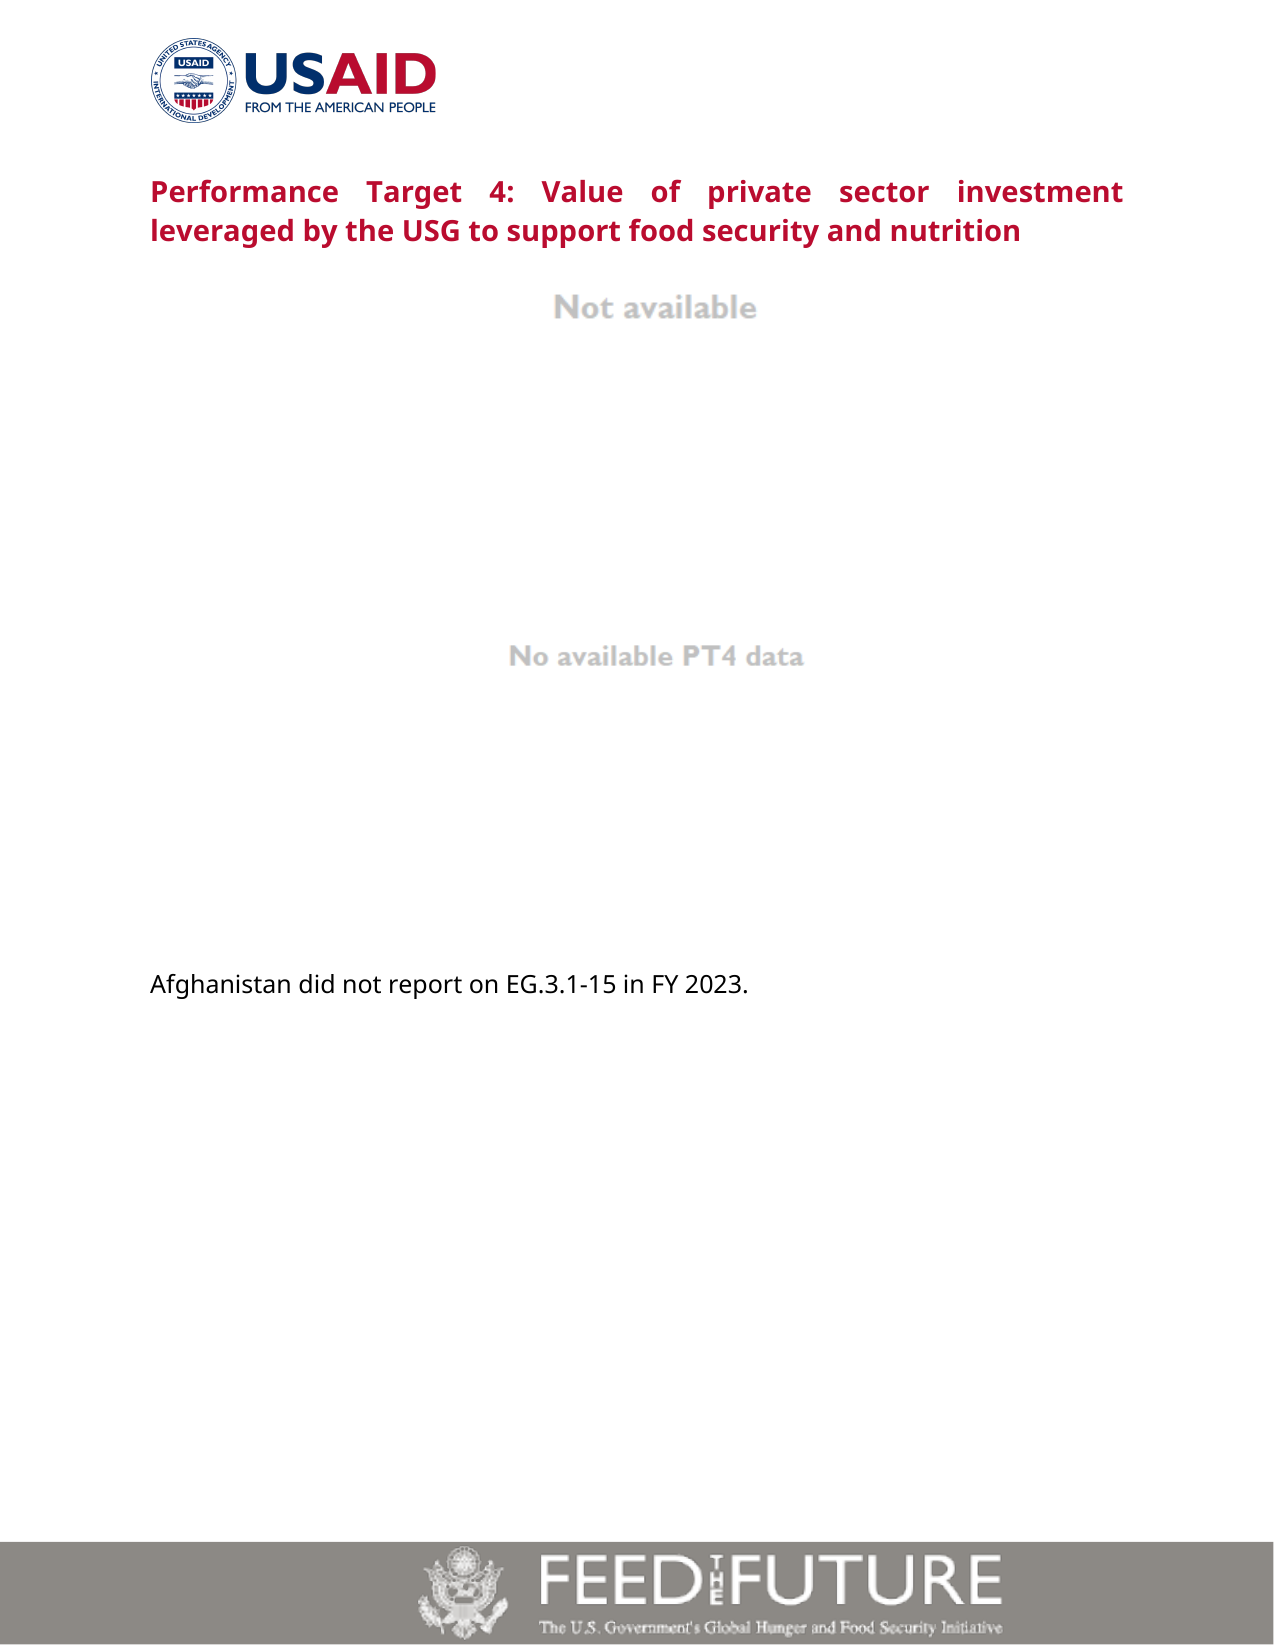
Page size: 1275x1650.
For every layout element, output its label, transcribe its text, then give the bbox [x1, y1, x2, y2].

picture [168, 362, 1144, 948]
text Afghanistan did not report on EG.3.1-15 in FY 2023. [150, 966, 1125, 1001]
subtitle Performance Target 4: Value of private sector investment leveraged by the USG to support food security and nutrition [150, 171, 1125, 250]
picture [414, 1540, 1010, 1645]
picture [168, 268, 1144, 344]
picture [151, 38, 436, 123]
